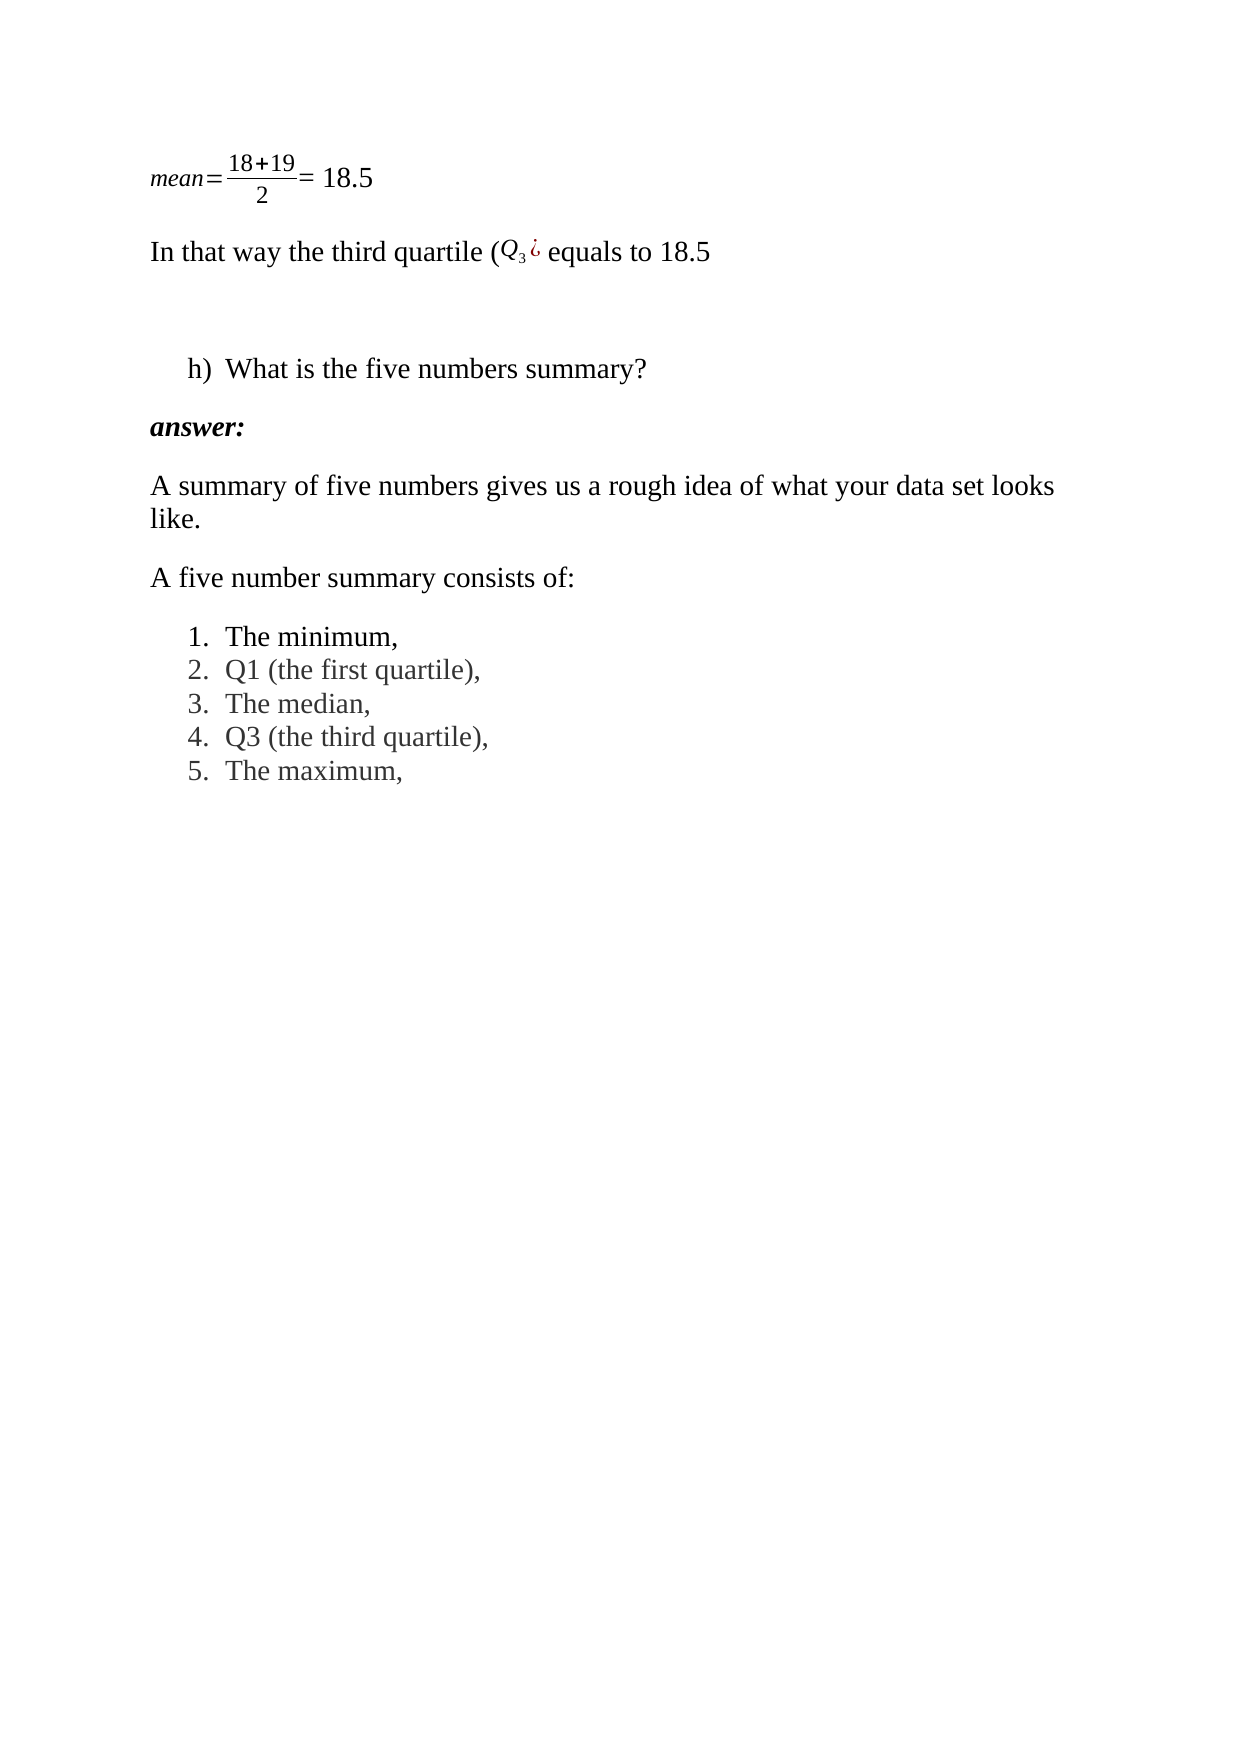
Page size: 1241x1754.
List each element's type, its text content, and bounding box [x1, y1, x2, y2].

list Q3 (the third quartile), [187, 719, 1090, 753]
text A summary of five numbers gives us a rough idea of what your data set looks like. [150, 468, 1090, 535]
list The median, [187, 686, 1090, 719]
text = 18.5 [150, 150, 1090, 209]
list The maximum, [187, 753, 1090, 786]
text In that way the third quartile ( equals to 18.5 [150, 234, 1090, 267]
list What is the five numbers summary? [187, 351, 1090, 384]
list Q1 (the first quartile), [187, 652, 1090, 686]
text answer: [150, 409, 1090, 443]
list The minimum, [187, 619, 1090, 652]
text A five number summary consists of: [150, 560, 1090, 594]
